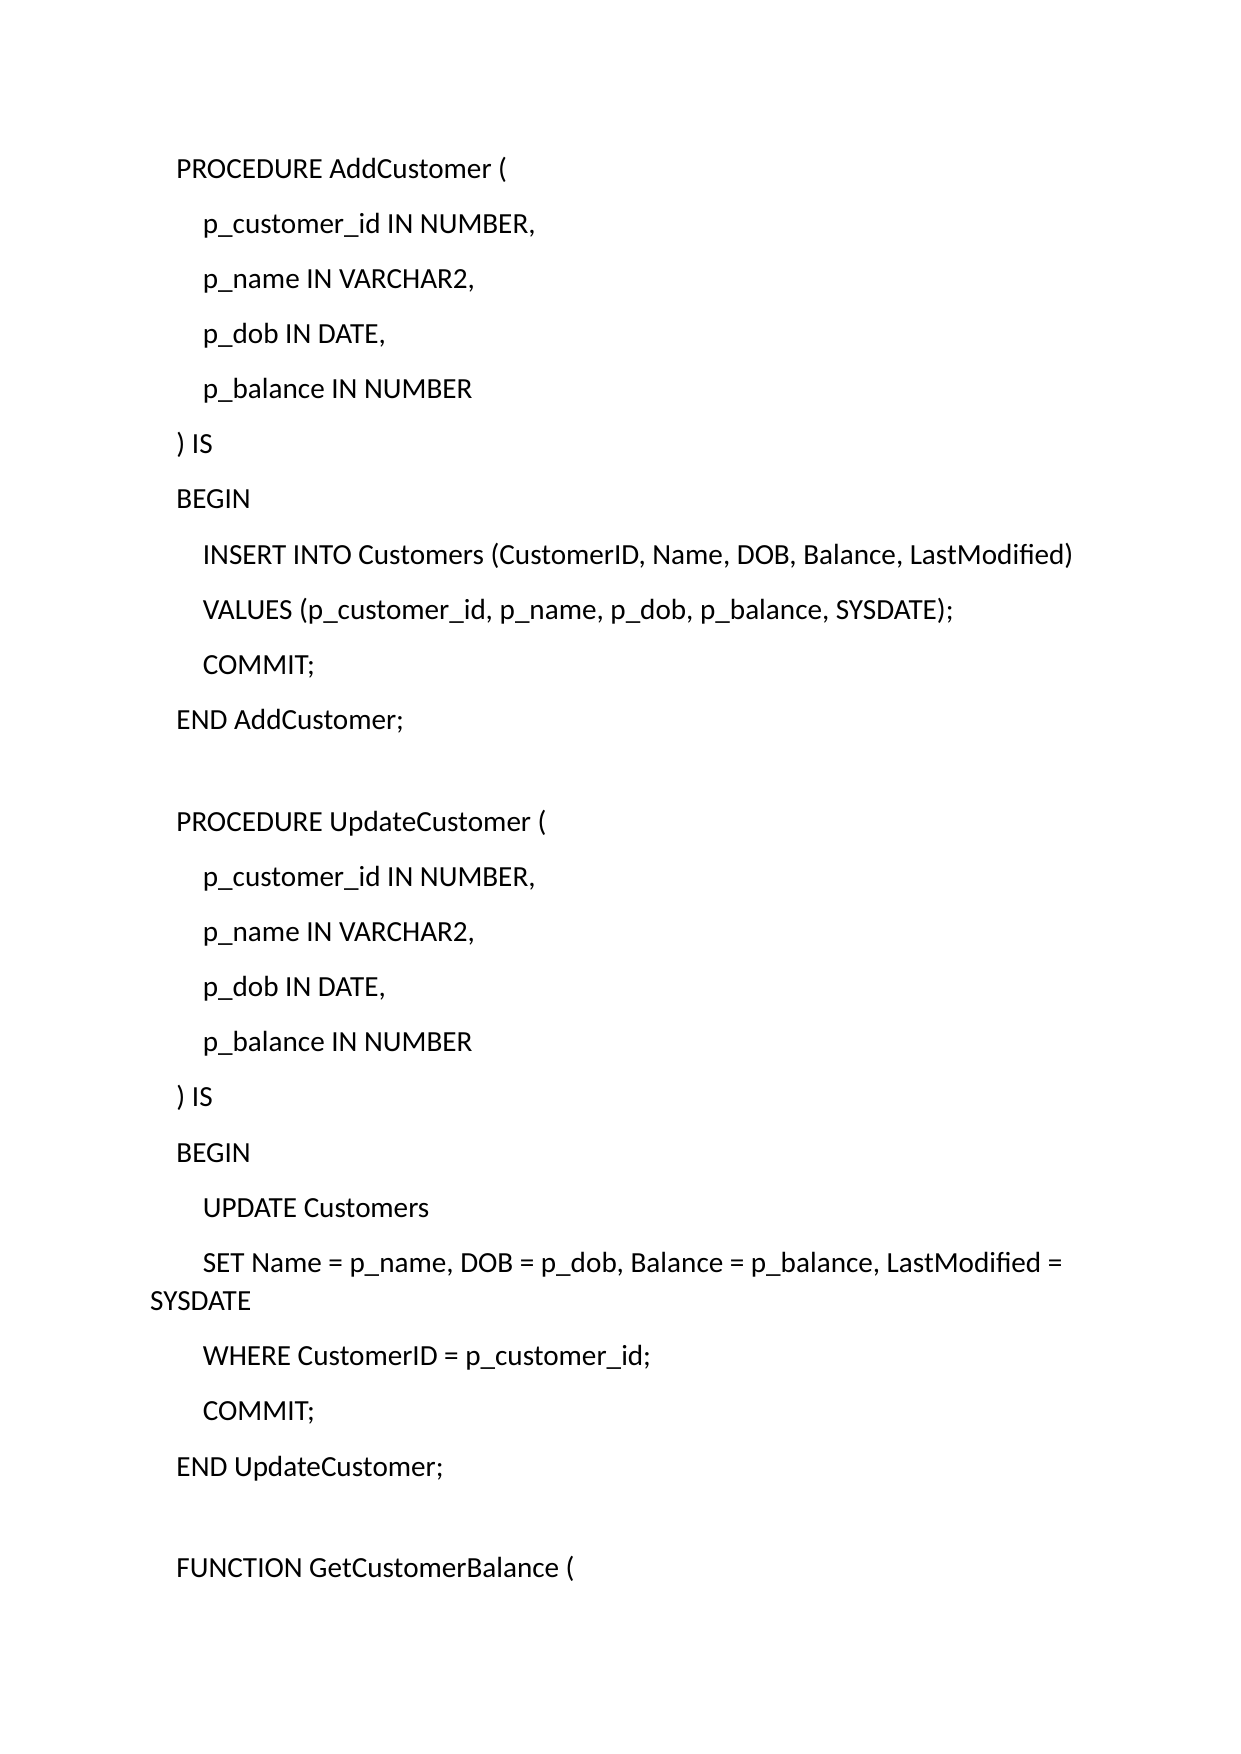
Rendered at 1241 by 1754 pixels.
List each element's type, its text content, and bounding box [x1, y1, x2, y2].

text INSERT INTO Customers (CustomerID, Name, DOB, Balance, LastModified) [150, 536, 1090, 571]
text p_dob IN DATE, [150, 315, 1090, 351]
text BEGIN [150, 481, 1090, 516]
text UPDATE Customers [150, 1189, 1090, 1224]
text SET Name = p_name, DOB = p_dob, Balance = p_balance, LastModified = SYSDATE [150, 1244, 1090, 1318]
text WHERE CustomerID = p_customer_id; [150, 1337, 1090, 1373]
text p_balance IN NUMBER [150, 370, 1090, 406]
text p_name IN VARCHAR2, [150, 260, 1090, 296]
text PROCEDURE AddCustomer ( [150, 150, 1090, 186]
text END UpdateCustomer; [150, 1448, 1090, 1483]
text p_name IN VARCHAR2, [150, 913, 1090, 949]
text ) IS [150, 1078, 1090, 1114]
text COMMIT; [150, 646, 1090, 682]
text p_customer_id IN NUMBER, [150, 205, 1090, 241]
text p_customer_id IN NUMBER, [150, 858, 1090, 894]
text FUNCTION GetCustomerBalance ( [150, 1549, 1090, 1585]
text COMMIT; [150, 1392, 1090, 1428]
text p_dob IN DATE, [150, 968, 1090, 1004]
text BEGIN [150, 1134, 1090, 1169]
text VALUES (p_customer_id, p_name, p_dob, p_balance, SYSDATE); [150, 591, 1090, 626]
text ) IS [150, 426, 1090, 461]
text PROCEDURE UpdateCustomer ( [150, 803, 1090, 839]
text p_balance IN NUMBER [150, 1023, 1090, 1059]
text END AddCustomer; [150, 701, 1090, 737]
